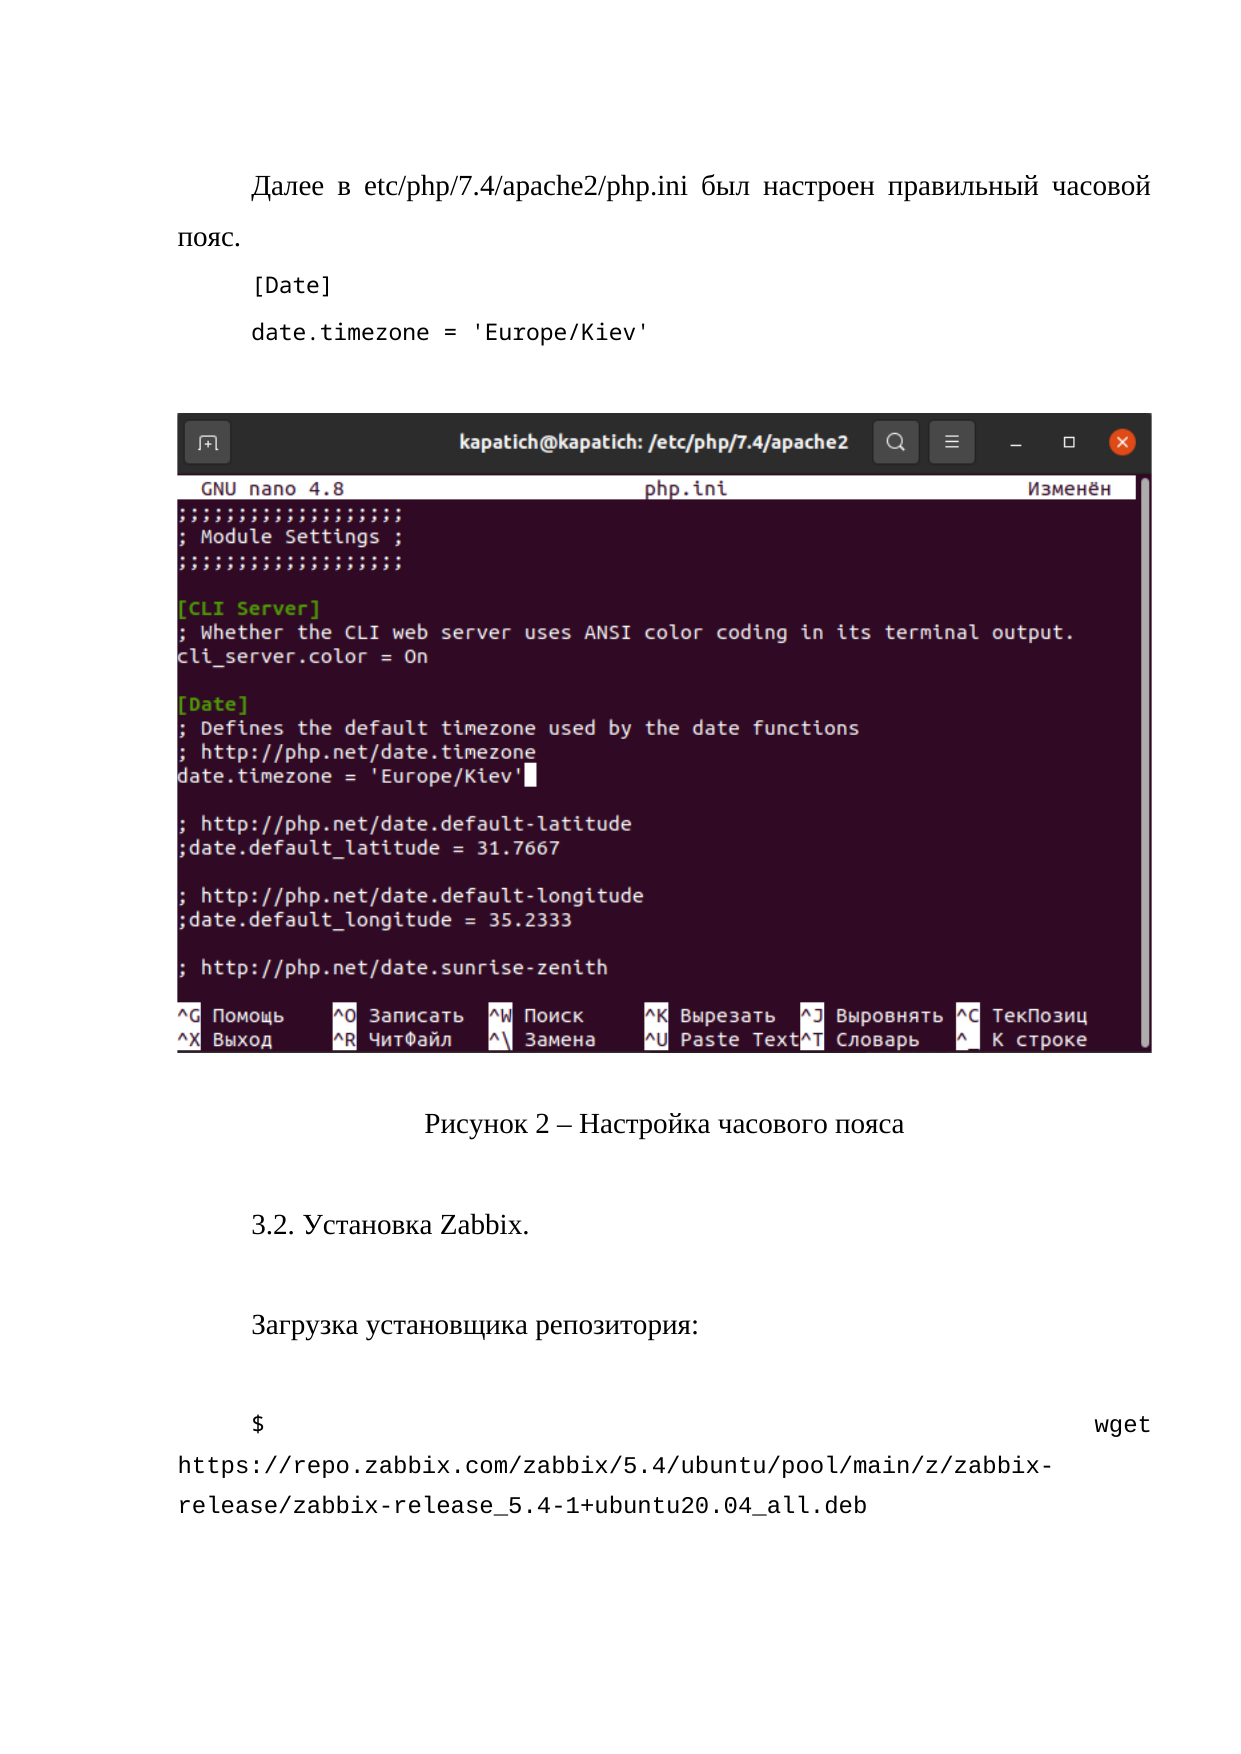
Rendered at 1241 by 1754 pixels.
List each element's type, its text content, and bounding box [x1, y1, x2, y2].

picture [177, 413, 1152, 1053]
text Загрузка установщика репозитория: [177, 1307, 1152, 1341]
text [Date] [177, 269, 1152, 300]
text 3.2. Установка Zabbix. [177, 1207, 1152, 1240]
text Рисунок 2 – Настройка часового пояса [177, 1106, 1152, 1140]
text Далее в etc/php/7.4/apache2/php.ini был настроен правильный часовой пояс. [177, 168, 1152, 252]
text $ wget https://repo.zabbix.com/zabbix/5.4/ubuntu/pool/main/z/zabbix-release/zabbix-release_5.4-1+ubuntu20.04_all.deb [177, 1408, 1152, 1521]
text date.timezone = 'Europe/Kiev' [177, 316, 1152, 347]
